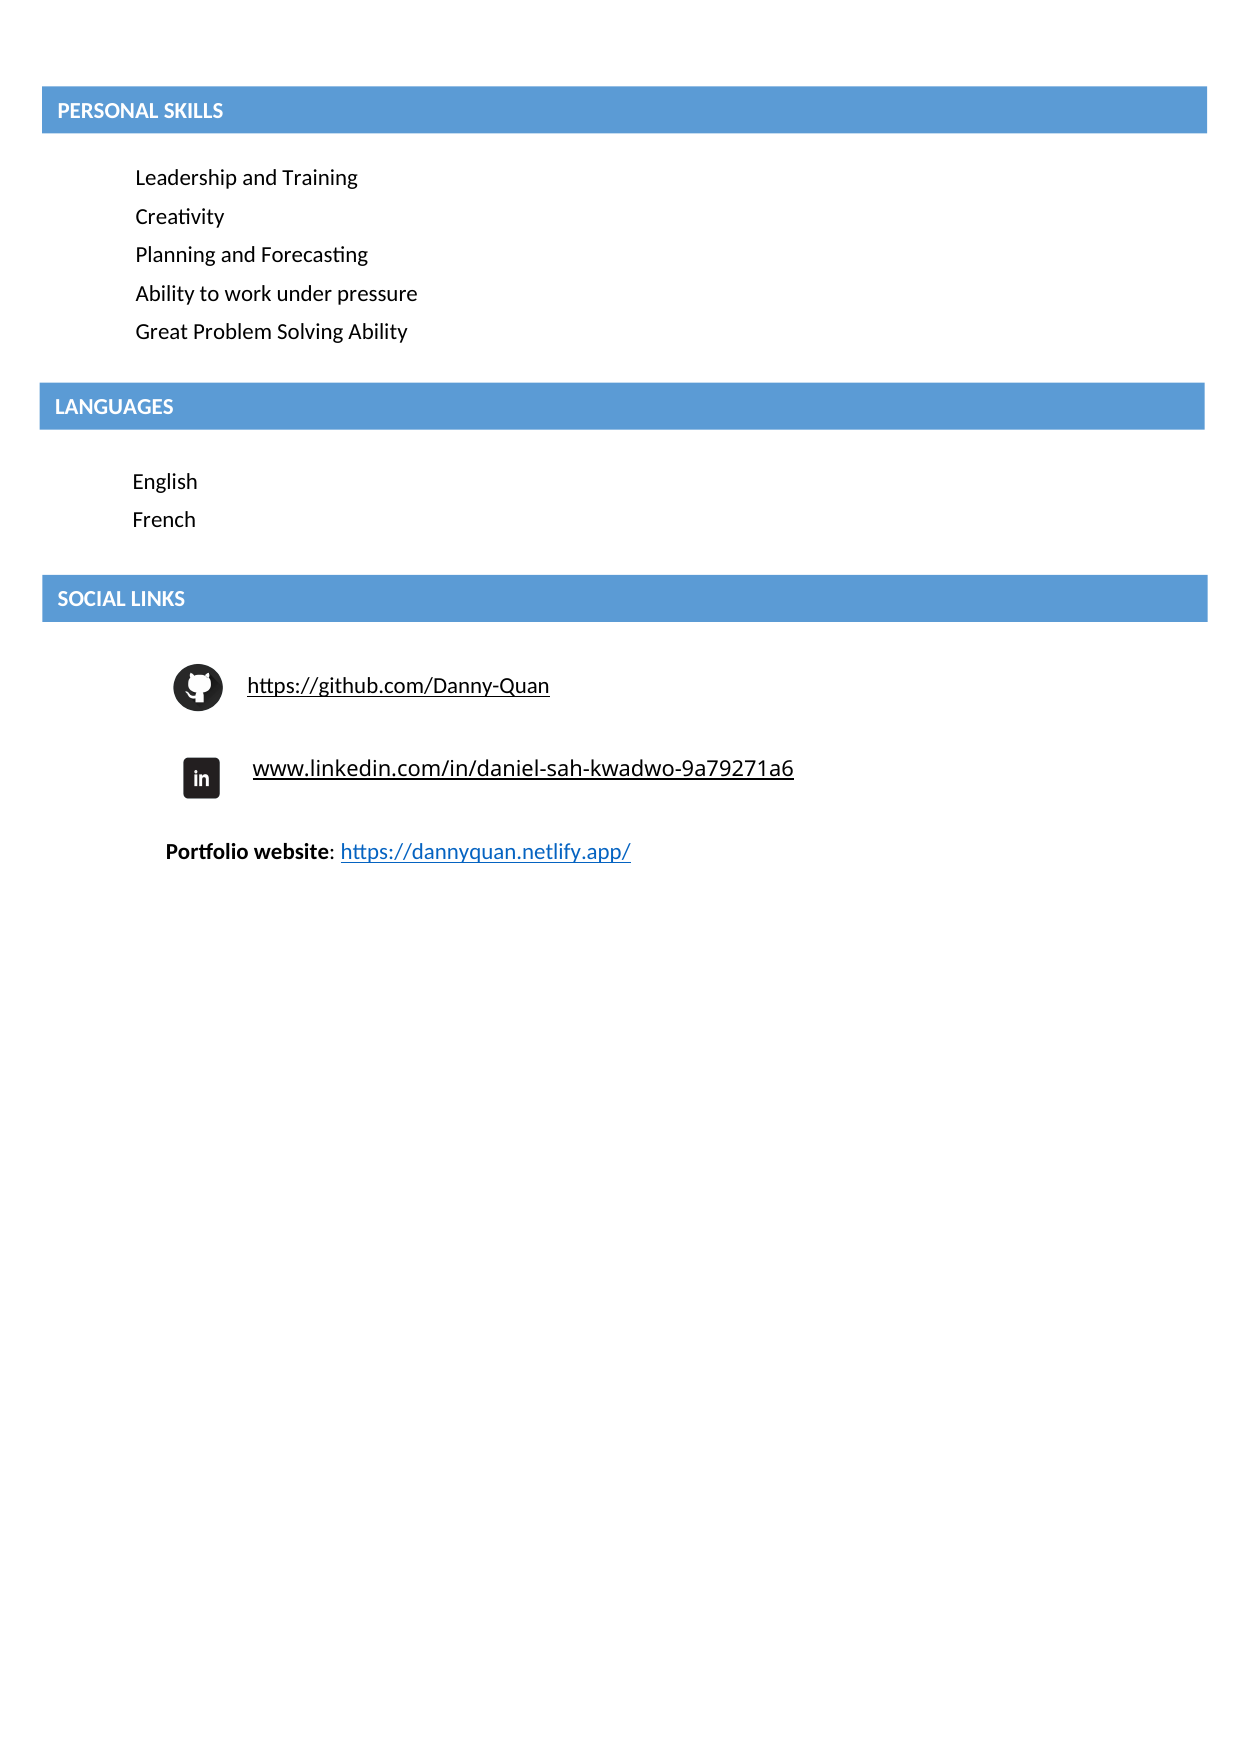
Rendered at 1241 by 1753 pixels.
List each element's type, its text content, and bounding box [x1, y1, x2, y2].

text Portfolio website: https://dannyquan.netlify.app/ [0, 837, 1240, 866]
picture [165, 737, 238, 819]
picture [165, 656, 231, 719]
